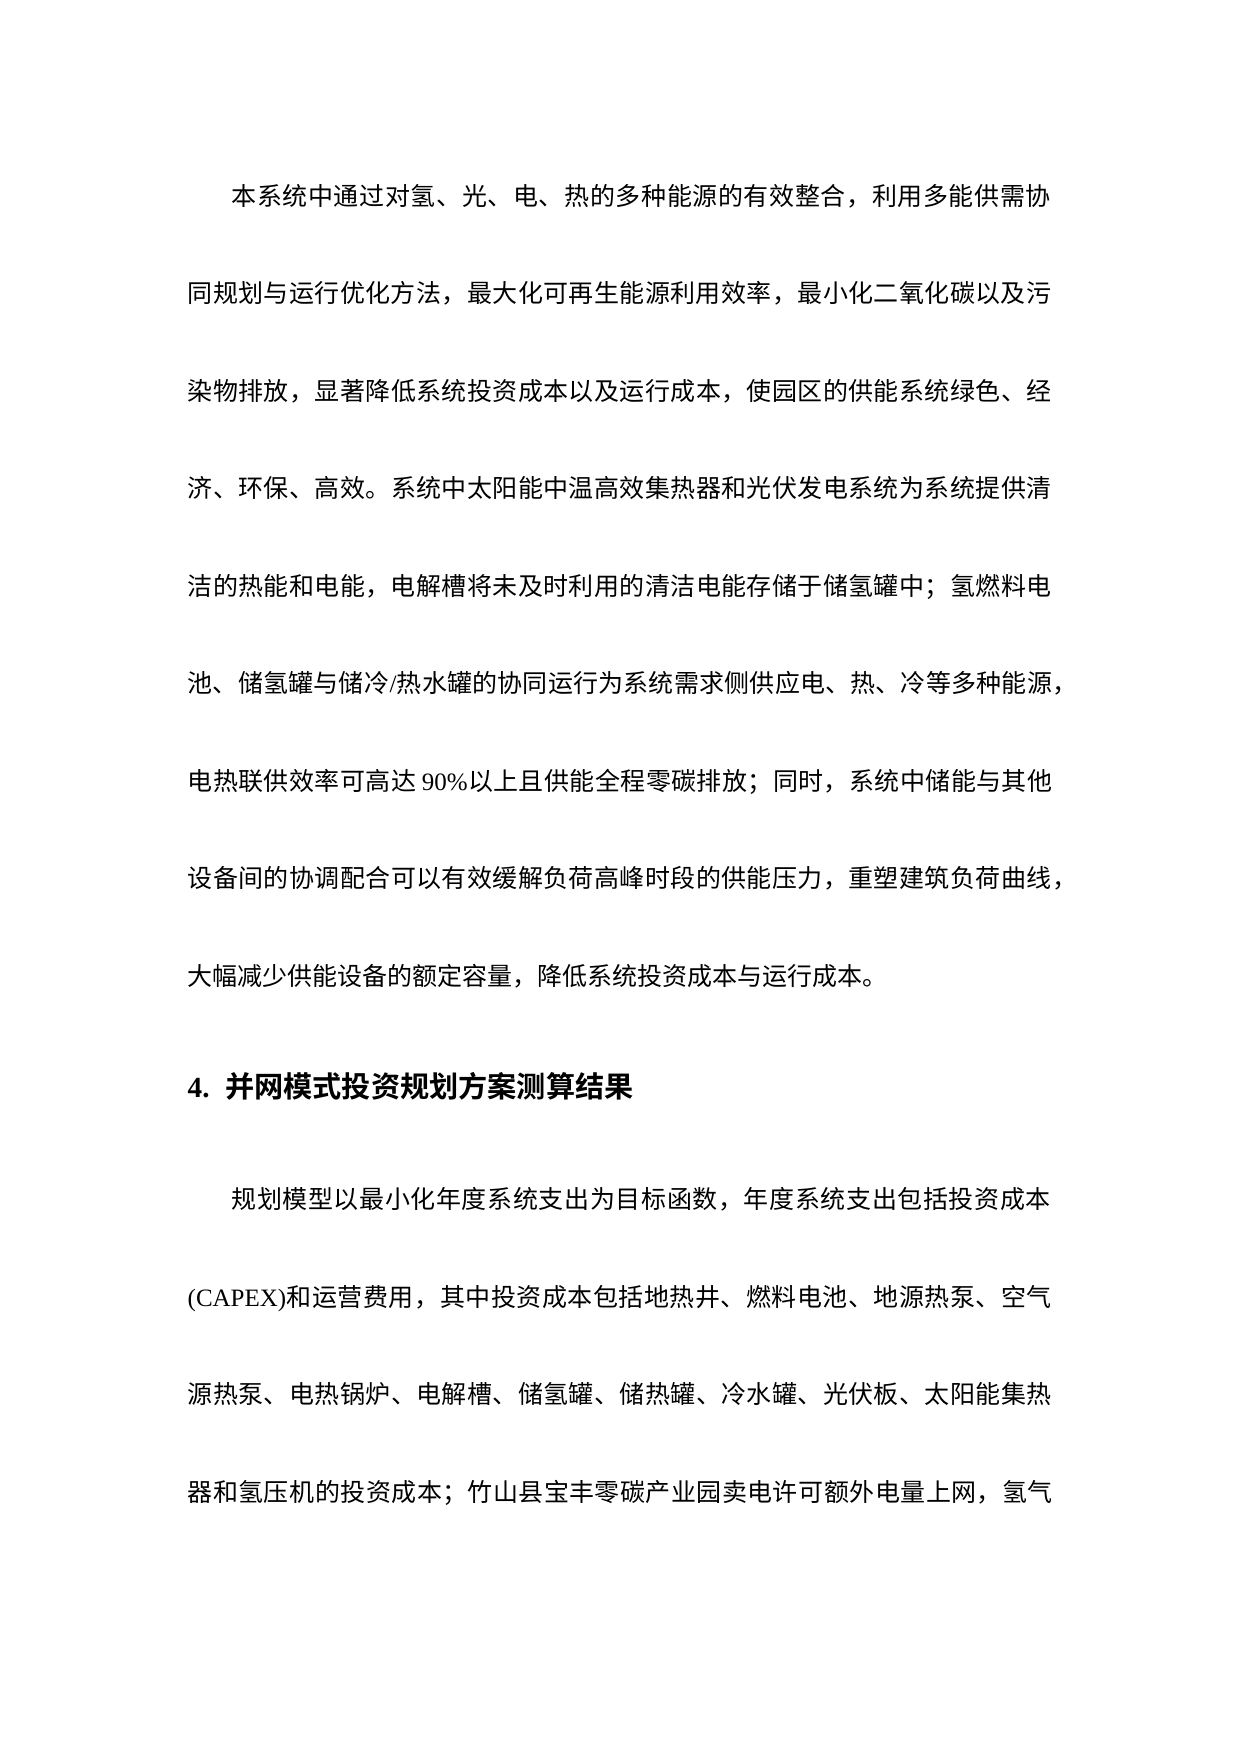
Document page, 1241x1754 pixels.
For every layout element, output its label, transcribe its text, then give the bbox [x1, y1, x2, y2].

subtitle 并网模式投资规划方案测算结果 [187, 1052, 1053, 1117]
text 本系统中通过对氢、光、电、热的多种能源的有效整合，利用多能供需协同规划与运行优化方法，最大化可再生能源利用效率，最小化二氧化碳以及污染物排放，显著降低系统投资成本以及运行成本，使园区的供能系统绿色、经济、环保、高效。系统中太阳能中温高效集热器和光伏发电系统为系统提供清洁的热能和电能，电解槽将未及时利用的清洁电能存储于储氢罐中；氢燃料电池、储氢罐与储冷/热水罐的协同运行为系统需求侧供应电、热、冷等多种能源，电热联供效率可高达90%以上且供能全程零碳排放；同时，系统中储能与其他设备间的协调配合可以有效缓解负荷高峰时段的供能压力，重塑建筑负荷曲线，大幅减少供能设备的额定容量，降低系统投资成本与运行成本。 [187, 162, 1053, 1007]
